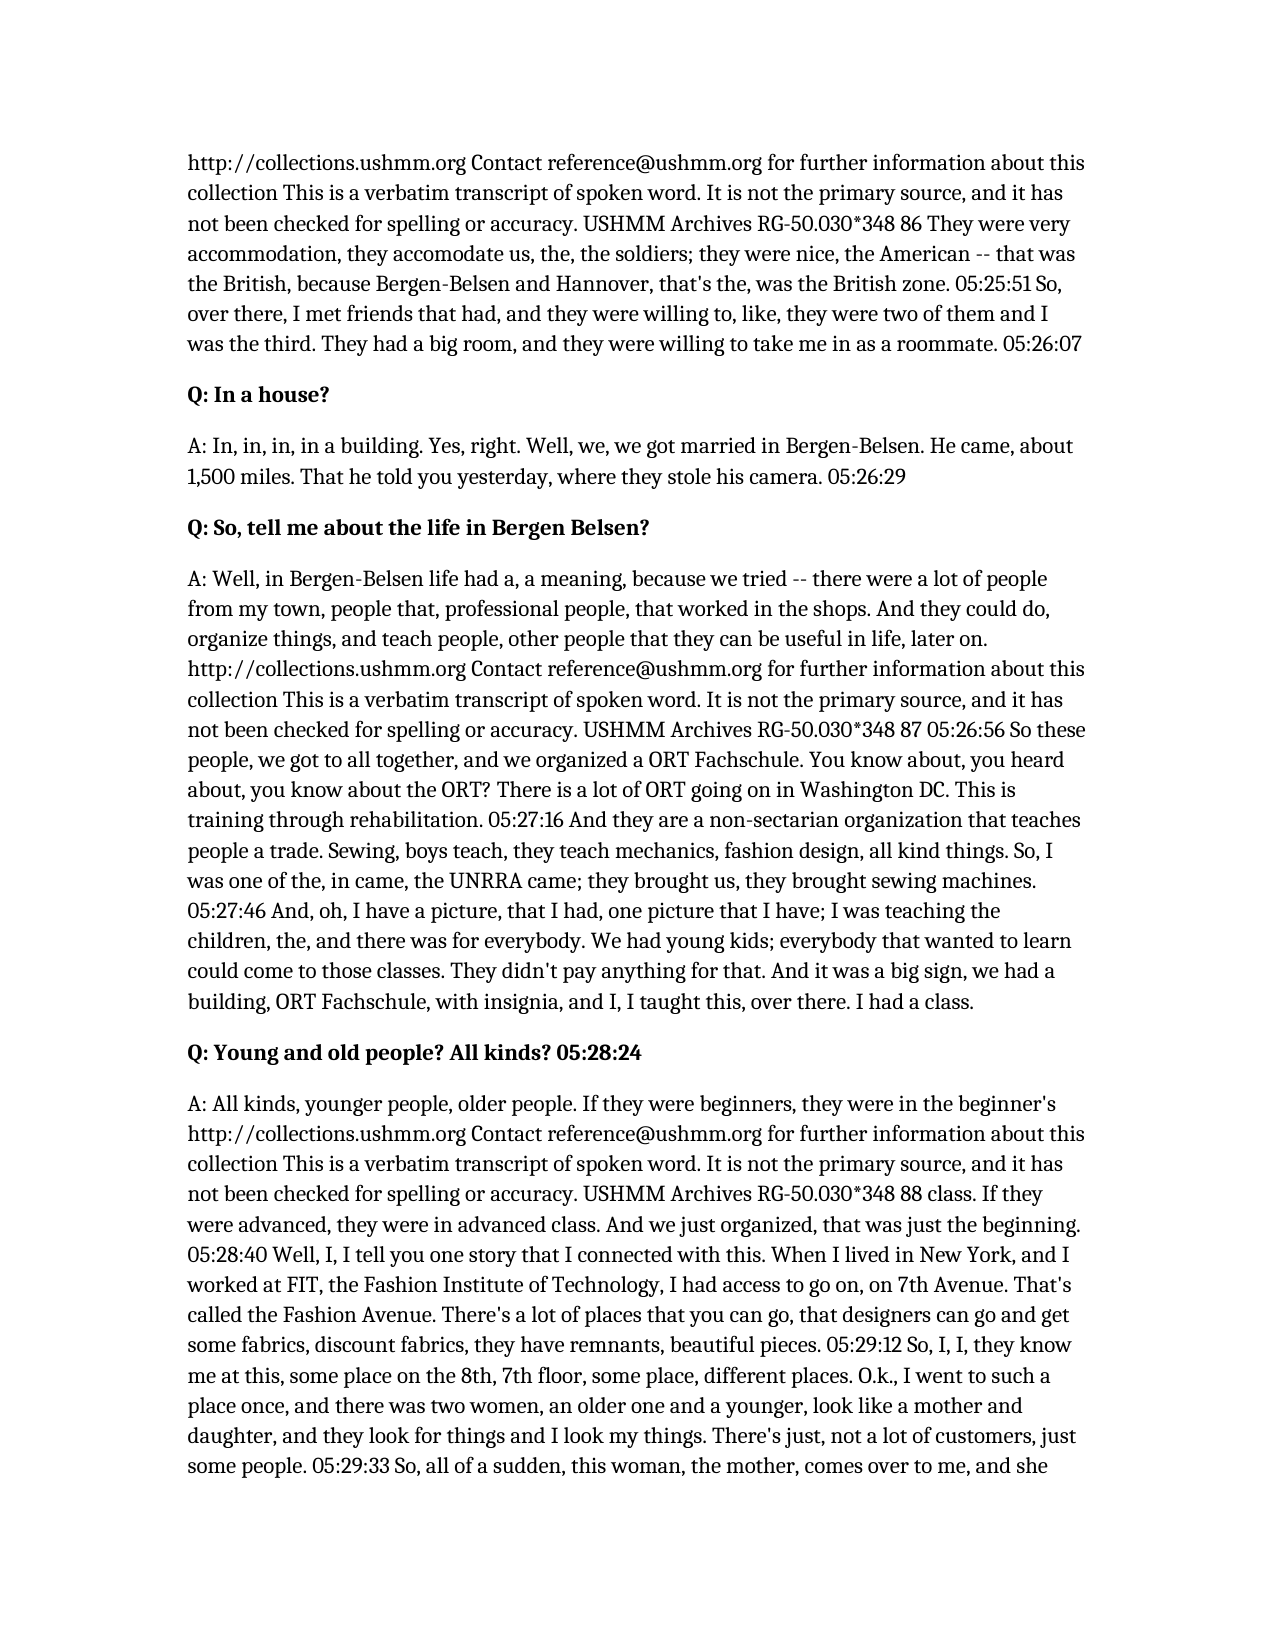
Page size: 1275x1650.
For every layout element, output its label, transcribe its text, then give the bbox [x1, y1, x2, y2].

text Q: Young and old people? All kinds? 05:28:24 [187, 1039, 1087, 1066]
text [187, 1091, 1087, 1479]
text Q: So, tell me about the life in Bergen Belsen? [187, 514, 1087, 541]
text Q: In a house? [187, 382, 1087, 409]
text A: Well, in Bergen-Belsen life had a, a meaning, because we tried -- there were a lot of people from my town, people that, professional people, that worked in the shops. And they could do, organize things, and teach people, other people that they can be useful in life, later on. http://collections.ushmm.org Contact reference@ushmm.org for further information about this collection This is a verbatim transcript of spoken word. It is not the primary source, and it has not been checked for spelling or accuracy. USHMM Archives RG-50.030*348 87 05:26:56 So these people, we got to all together, and we organized a ORT Fachschule. You know about, you heard about, you know about the ORT? There is a lot of ORT going on in Washington DC. This is training through rehabilitation. 05:27:16 And they are a non-sectarian organization that teaches people a trade. Sewing, boys teach, they teach mechanics, fashion design, all kind things. So, I was one of the, in came, the UNRRA came; they brought us, they brought sewing machines. 05:27:46 And, oh, I have a picture, that I had, one picture that I have; I was teaching the children, the, and there was for everybody. We had young kids; everybody that wanted to learn could come to those classes. They didn't pay anything for that. And it was a big sign, we had a building, ORT Fachschule, with insignia, and I, I taught this, over there. I had a class. [187, 566, 1087, 1015]
text A: In, in, in, in a building. Yes, right. Well, we, we got married in Bergen-Belsen. He came, about 1,500 miles. That he told you yesterday, where they stole his camera. 05:26:29 [187, 433, 1087, 490]
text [187, 150, 1087, 358]
